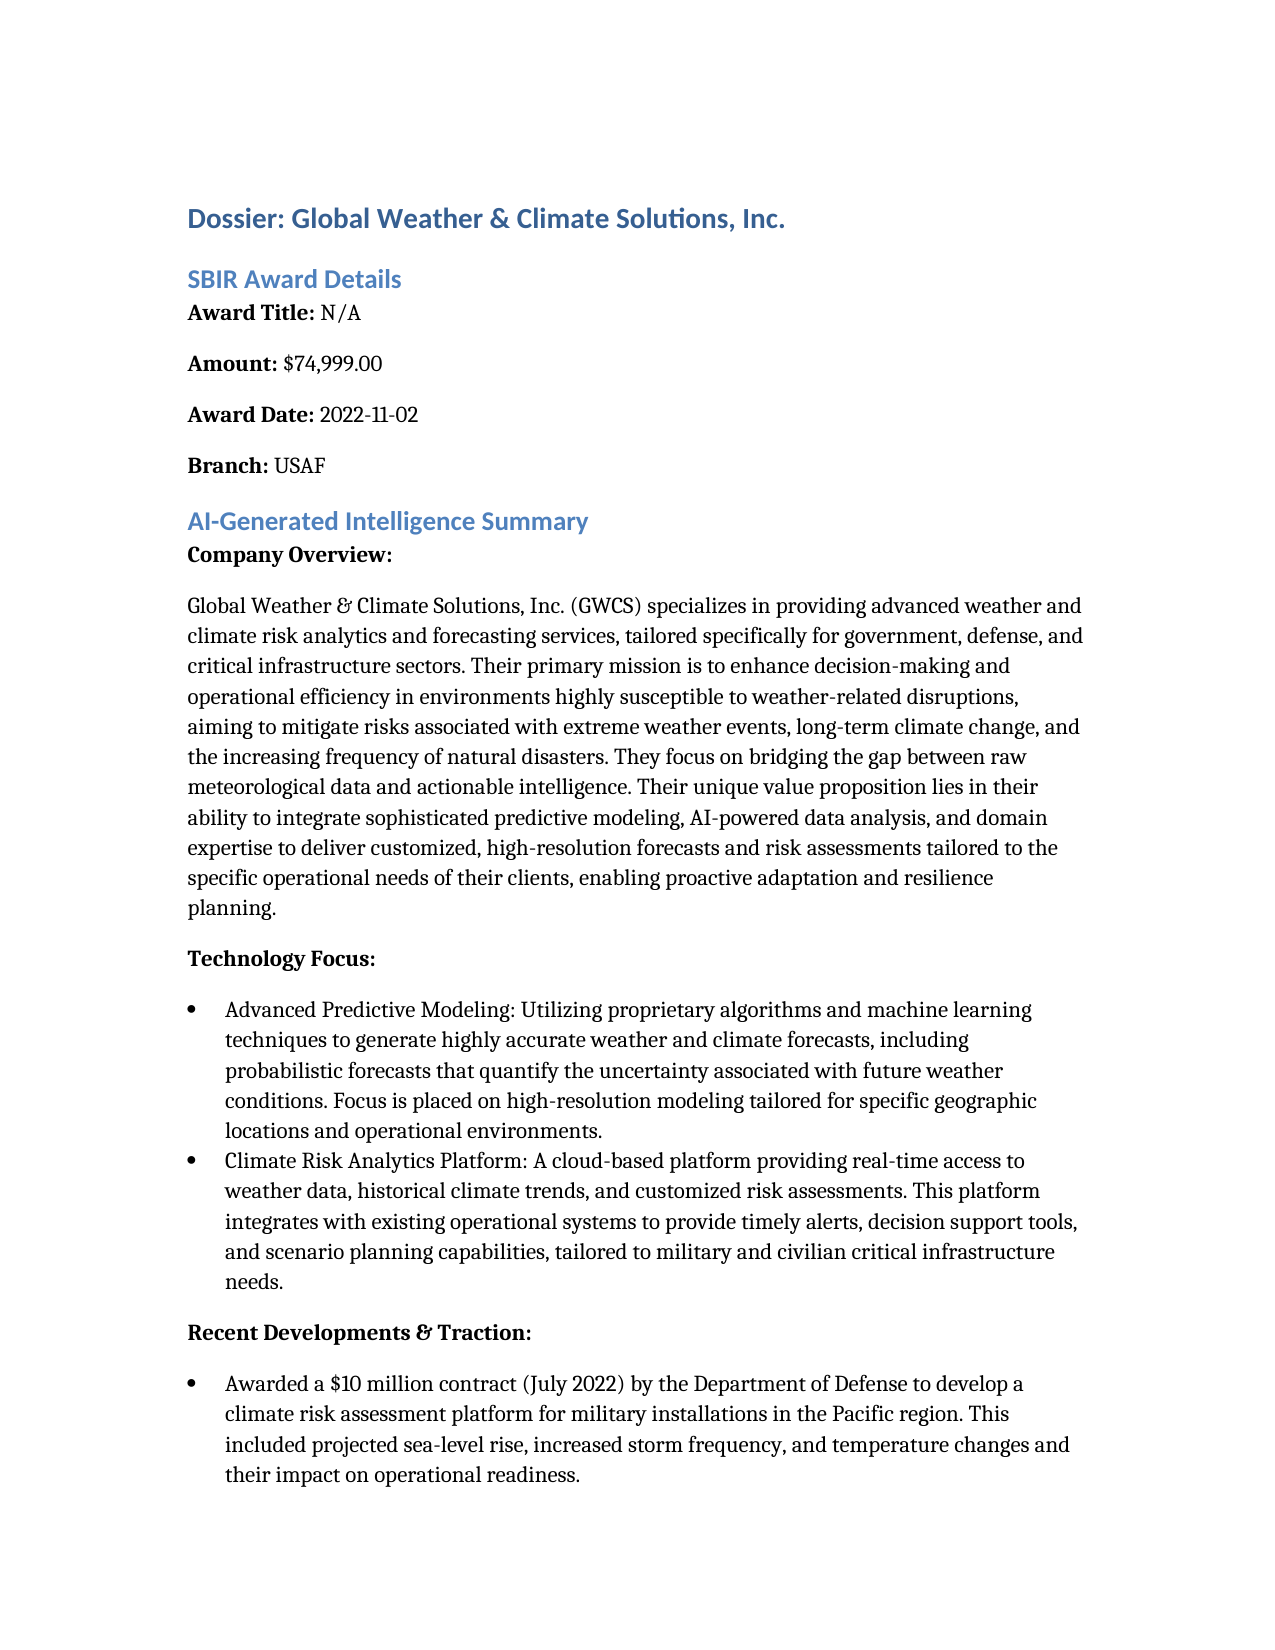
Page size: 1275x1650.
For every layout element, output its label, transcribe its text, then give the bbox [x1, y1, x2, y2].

text Award Title: N/A [187, 300, 1087, 326]
text Global Weather & Climate Solutions, Inc. (GWCS) specializes in providing advanced weather and climate risk analytics and forecasting services, tailored specifically for government, defense, and critical infrastructure sectors. Their primary mission is to enhance decision-making and operational efficiency in environments highly susceptible to weather-related disruptions, aiming to mitigate risks associated with extreme weather events, long-term climate change, and the increasing frequency of natural disasters. They focus on bridging the gap between raw meteorological data and actionable intelligence. Their unique value proposition lies in their ability to integrate sophisticated predictive modeling, AI-powered data analysis, and domain expertise to deliver customized, high-resolution forecasts and risk assessments tailored to the specific operational needs of their clients, enabling proactive adaptation and resilience planning. [187, 593, 1087, 921]
list Climate Risk Analytics Platform: A cloud-based platform providing real-time access to weather data, historical climate trends, and customized risk assessments. This platform integrates with existing operational systems to provide timely alerts, decision support tools, and scenario planning capabilities, tailored to military and civilian critical infrastructure needs. [187, 1148, 1087, 1295]
list Advanced Predictive Modeling: Utilizing proprietary algorithms and machine learning techniques to generate highly accurate weather and climate forecasts, including probabilistic forecasts that quantify the uncertainty associated with future weather conditions. Focus is placed on high-resolution modeling tailored for specific geographic locations and operational environments. [187, 997, 1087, 1144]
subtitle Dossier: Global Weather & Climate Solutions, Inc. [187, 200, 1087, 236]
text Company Overview: [187, 542, 1087, 568]
text Technology Focus: [187, 946, 1087, 972]
text Award Date: 2022-11-02 [187, 402, 1087, 428]
text Amount: $74,999.00 [187, 351, 1087, 377]
subtitle SBIR Award Details [187, 262, 1087, 295]
text Branch: USAF [187, 453, 1087, 479]
text Recent Developments & Traction: [187, 1320, 1087, 1346]
list Awarded a $10 million contract (July 2022) by the Department of Defense to develop a climate risk assessment platform for military installations in the Pacific region. This included projected sea-level rise, increased storm frequency, and temperature changes and their impact on operational readiness. [187, 1371, 1087, 1488]
subtitle AI-Generated Intelligence Summary [187, 504, 1087, 537]
